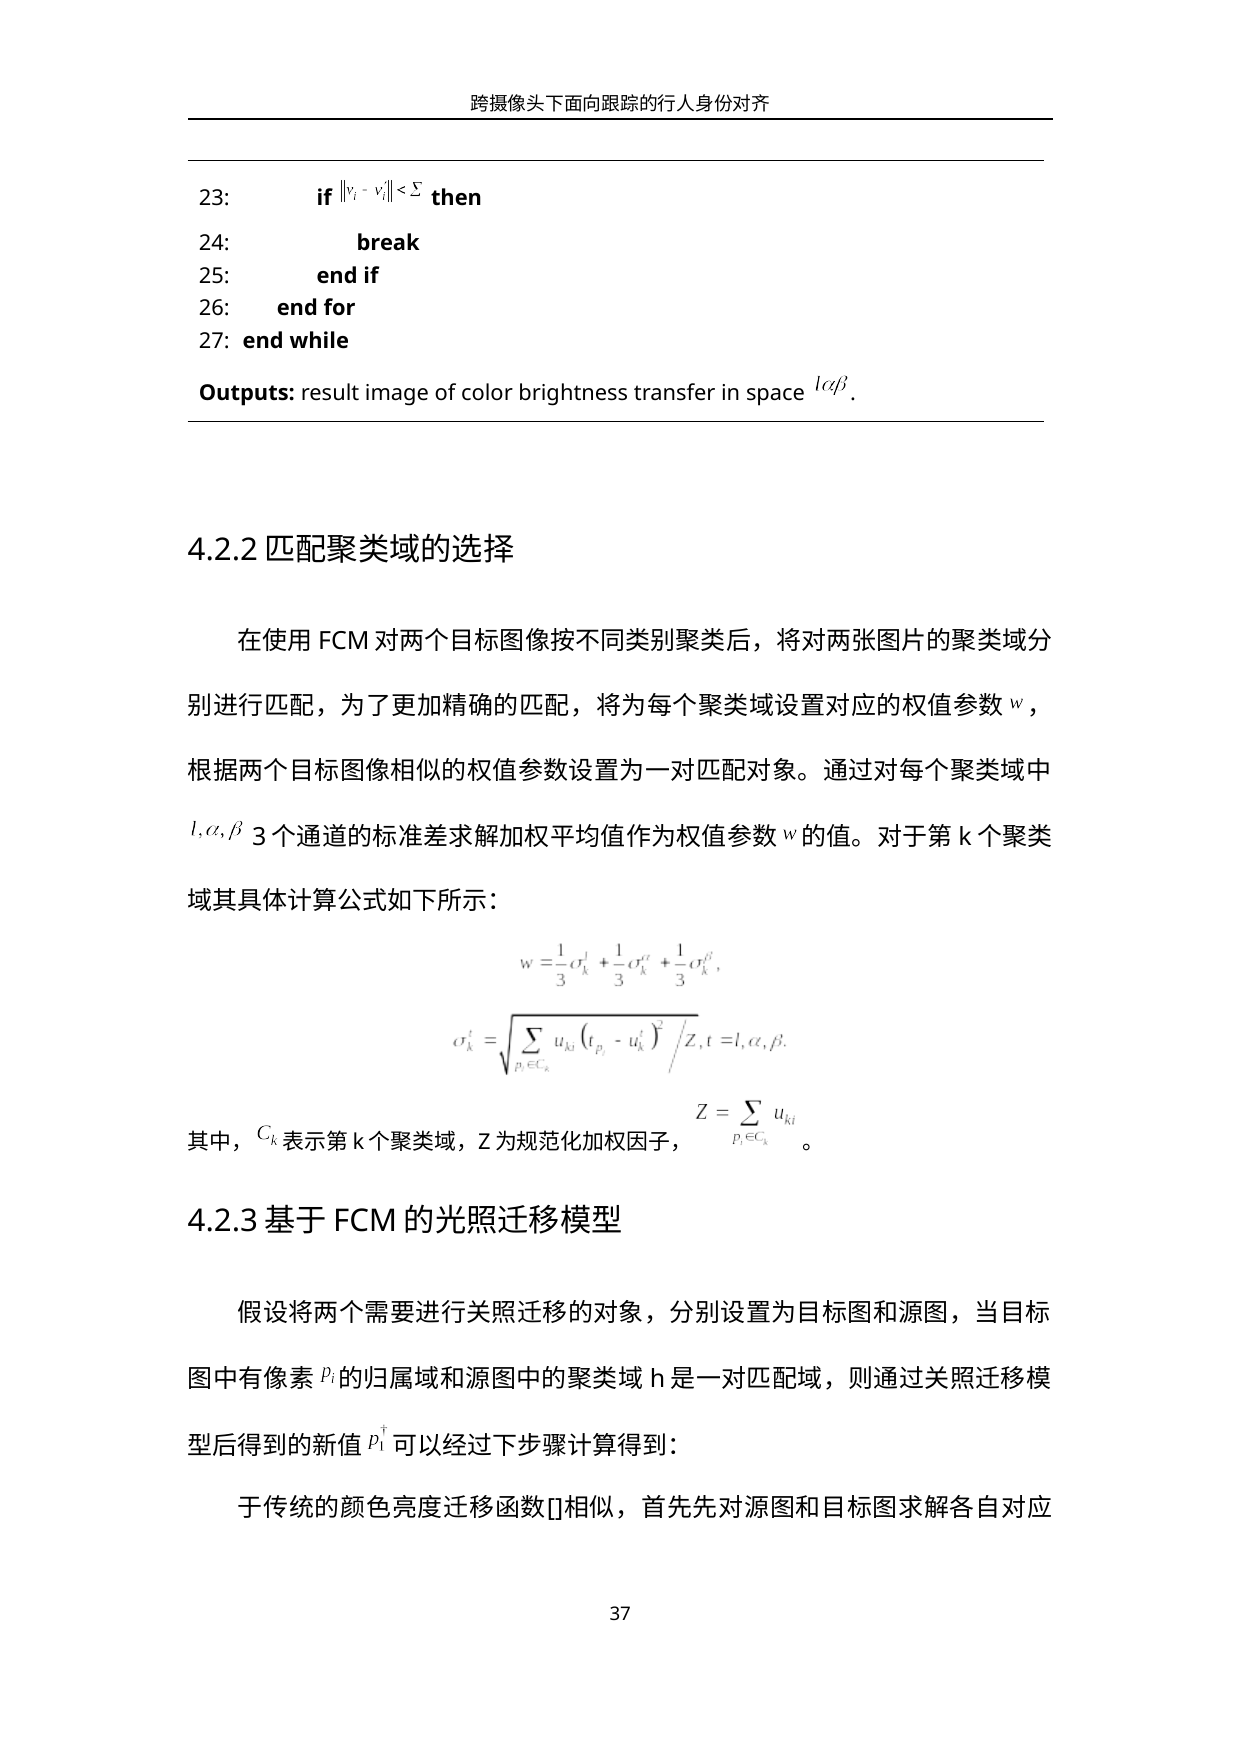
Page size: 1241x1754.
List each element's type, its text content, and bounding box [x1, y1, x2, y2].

text 在使用FCM对两个目标图像按不同类别聚类后，将对两张图片的聚类域分别进行匹配，为了更加精确的匹配，将为每个聚类域设置对应的权值参数，根据两个目标图像相似的权值参数设置为一对匹配对象。通过对每个聚类域中 3个通道的标准差求解加权平均值作为权值参数的值。对于第k个聚类域其具体计算公式如下所示： [187, 606, 1053, 931]
subtitle 4.2.2匹配聚类域的选择 [187, 514, 1053, 579]
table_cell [188, 161, 1044, 421]
text 假设将两个需要进行关照迁移的对象，分别设置为目标图和源图，当目标图中有像素的归属域和源图中的聚类域h是一对匹配域，则通过关照迁移模型后得到的新值可以经过下步骤计算得到： [187, 1278, 1053, 1473]
subtitle 4.2.3基于FCM的光照迁移模型 [187, 1186, 1053, 1251]
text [187, 1473, 1053, 1538]
text 其中，表示第k个聚类域，Z为规范化加权因子，。 [187, 1094, 1053, 1159]
